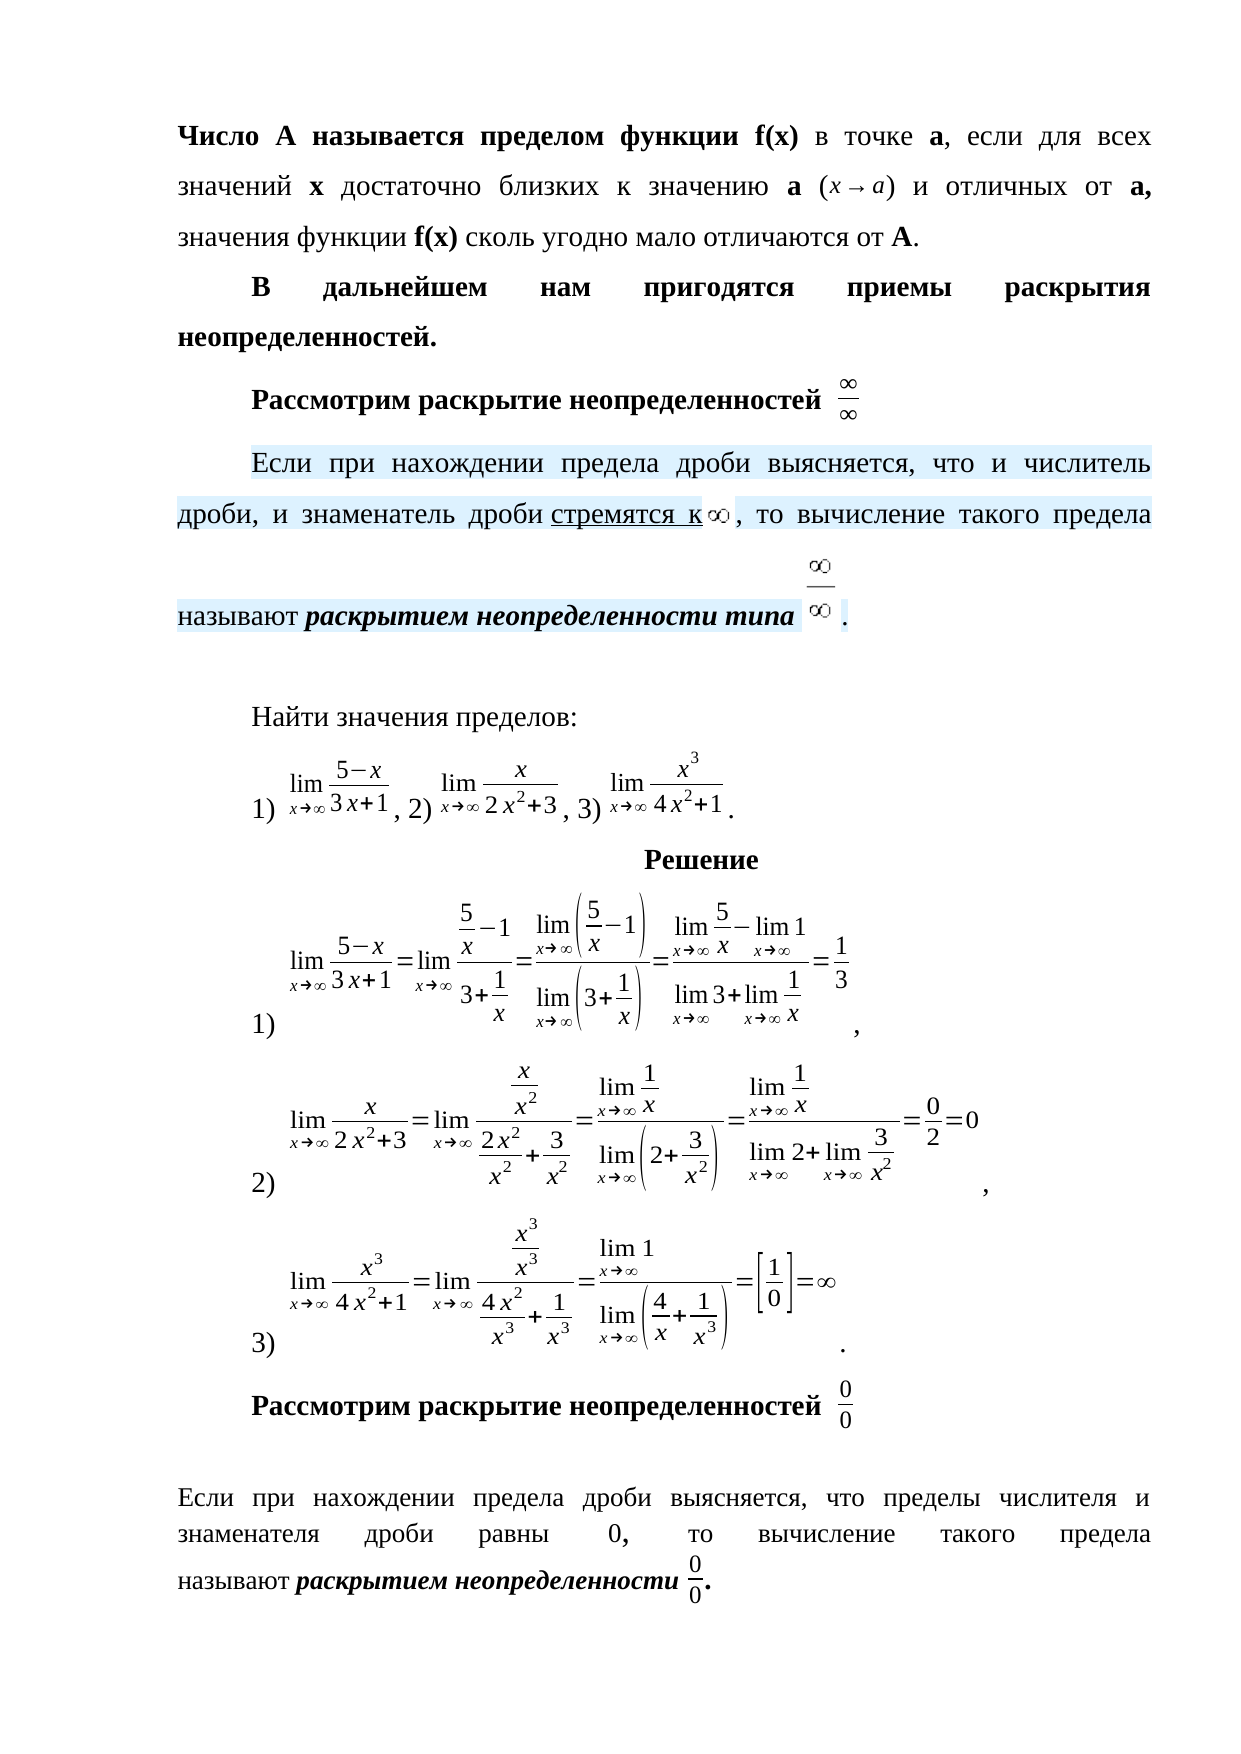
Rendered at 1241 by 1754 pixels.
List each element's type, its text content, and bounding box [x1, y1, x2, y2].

list , 2) , 3) . [251, 749, 1152, 825]
list Если при нахождении предела дроби выясняется, что и числитель дроби, и знаменатель дроби стремятся к, то вычисление такого предела называют раскрытием неопределенности типа . [177, 445, 1152, 501]
list , [251, 1057, 1152, 1199]
list Если при нахождении предела дроби выясняется, что и числитель дроби, и знаменатель дроби стремятся к, то вычисление такого предела называют раскрытием неопределенности типа . [177, 523, 1152, 632]
text Рассмотрим раскрытие неопределенностей [251, 1376, 1152, 1435]
picture [702, 501, 735, 523]
list Решение [251, 842, 1152, 875]
list . [251, 1215, 1152, 1359]
list , [251, 892, 1152, 1040]
text Число А называется пределом функции f(x) в точке а, если для всех значений х достаточно близких к значению а () и отличных от а, значения функции f(x) сколь угодно мало отличаются от А. [177, 118, 1152, 252]
list В дальнейшем нам пригодятся приемы раскрытия неопределенностей. [177, 269, 1152, 353]
picture [802, 546, 842, 626]
text Если при нахождении предела дроби выясняется, что пределы числителя и знаменателя дроби равны 0, то вычисление такого предела называют раскрытием неопределенности . [177, 1481, 1152, 1609]
list Найти значения пределов: [177, 699, 1152, 733]
list Рассмотрим раскрытие неопределенностей [177, 370, 1152, 429]
